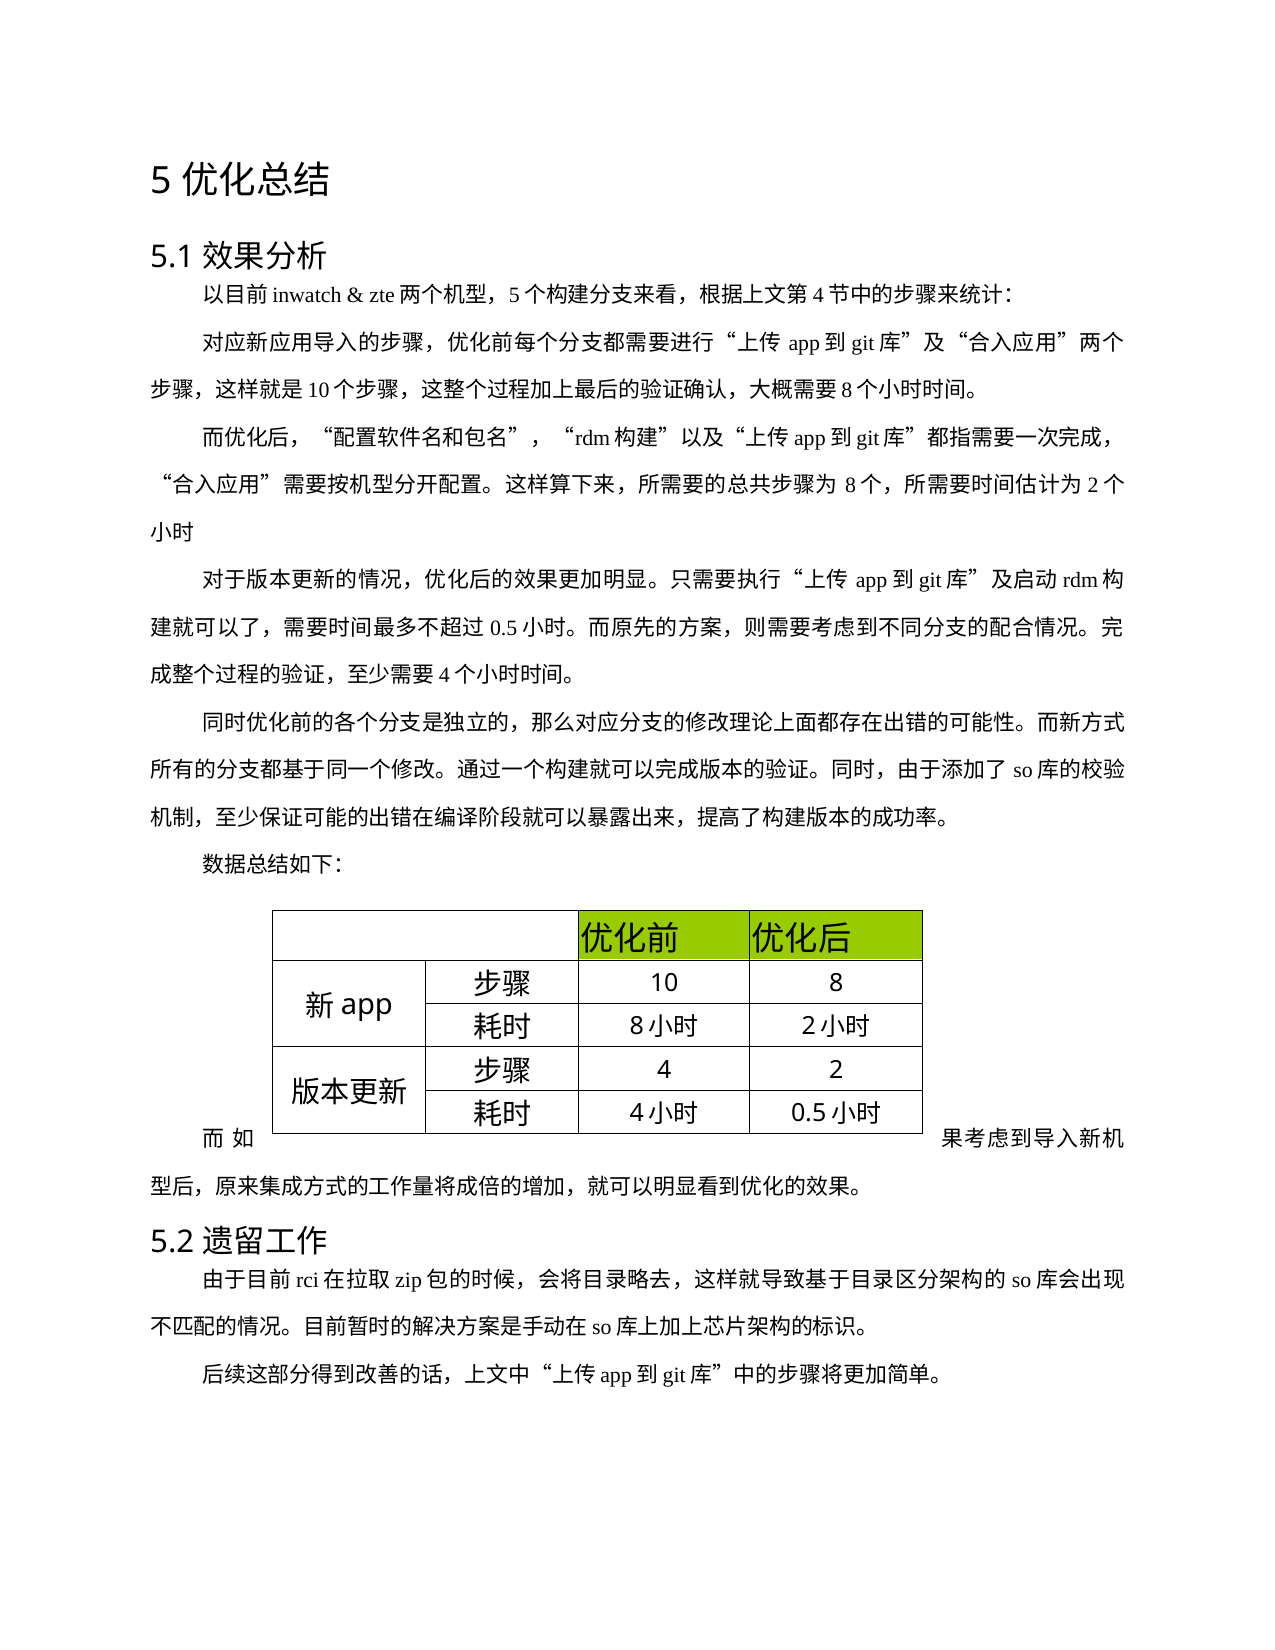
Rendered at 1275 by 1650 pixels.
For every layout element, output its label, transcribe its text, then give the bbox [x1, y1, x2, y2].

list 由于目前rci在拉取zip包的时候，会将目录略去，这样就导致基于目录区分架构的so库会出现不匹配的情况。目前暂时的解决方案是手动在so库上加上芯片架构的标识。 [150, 1262, 1125, 1341]
table_cell 步骤 [426, 1047, 578, 1089]
list 对应新应用导入的步骤，优化前每个分支都需要进行“上传app到git库”及“合入应用”两个步骤，这样就是10个步骤，这整个过程加上最后的验证确认，大概需要8个小时时间。 [150, 324, 1125, 404]
table_cell 步骤 [426, 961, 578, 1003]
list 后续这部分得到改善的话，上文中“上传app到git库”中的步骤将更加简单。 [150, 1357, 1125, 1388]
list 而如果考虑到导入新机型后，原来集成方式的工作量将成倍的增加，就可以明显看到优化的效果。 [150, 1121, 1125, 1201]
table_cell 8 [750, 961, 922, 1003]
text 5.1 效果分析 [150, 232, 1125, 277]
table_cell 8小时 [579, 1004, 749, 1046]
table_cell 耗时 [426, 1091, 578, 1133]
table_cell 耗时 [426, 1004, 578, 1046]
table_cell 2 [750, 1047, 922, 1089]
list 而优化后，“配置软件名和包名”，“rdm构建”以及“上传app到git库”都指需要一次完成，“合入应用”需要按机型分开配置。这样算下来，所需要的总共步骤为8个，所需要时间估计为2个小时 [150, 419, 1125, 546]
table_cell 4小时 [579, 1091, 749, 1133]
table_cell 版本更新 [273, 1047, 425, 1133]
table_cell 10 [579, 961, 749, 1003]
text 5 优化总结 [150, 150, 1125, 204]
list 以目前inwatch & zte两个机型，5个构建分支来看，根据上文第4节中的步骤来统计： [150, 277, 1125, 309]
list 数据总结如下： [150, 847, 1125, 879]
table_header [273, 911, 578, 959]
table_cell 2小时 [750, 1004, 922, 1046]
table_cell 新app [273, 961, 425, 1046]
list 对于版本更新的情况，优化后的效果更加明显。只需要执行“上传app到git库”及启动rdm构建就可以了，需要时间最多不超过0.5小时。而原先的方案，则需要考虑到不同分支的配合情况。完成整个过程的验证，至少需要4个小时时间。 [150, 562, 1125, 689]
table_cell 0.5小时 [750, 1091, 922, 1133]
text 5.2 遗留工作 [150, 1216, 1125, 1262]
list 同时优化前的各个分支是独立的，那么对应分支的修改理论上面都存在出错的可能性。而新方式所有的分支都基于同一个修改。通过一个构建就可以完成版本的验证。同时，由于添加了so库的校验机制，至少保证可能的出错在编译阶段就可以暴露出来，提高了构建版本的成功率。 [150, 704, 1125, 831]
table_cell 4 [579, 1047, 749, 1089]
